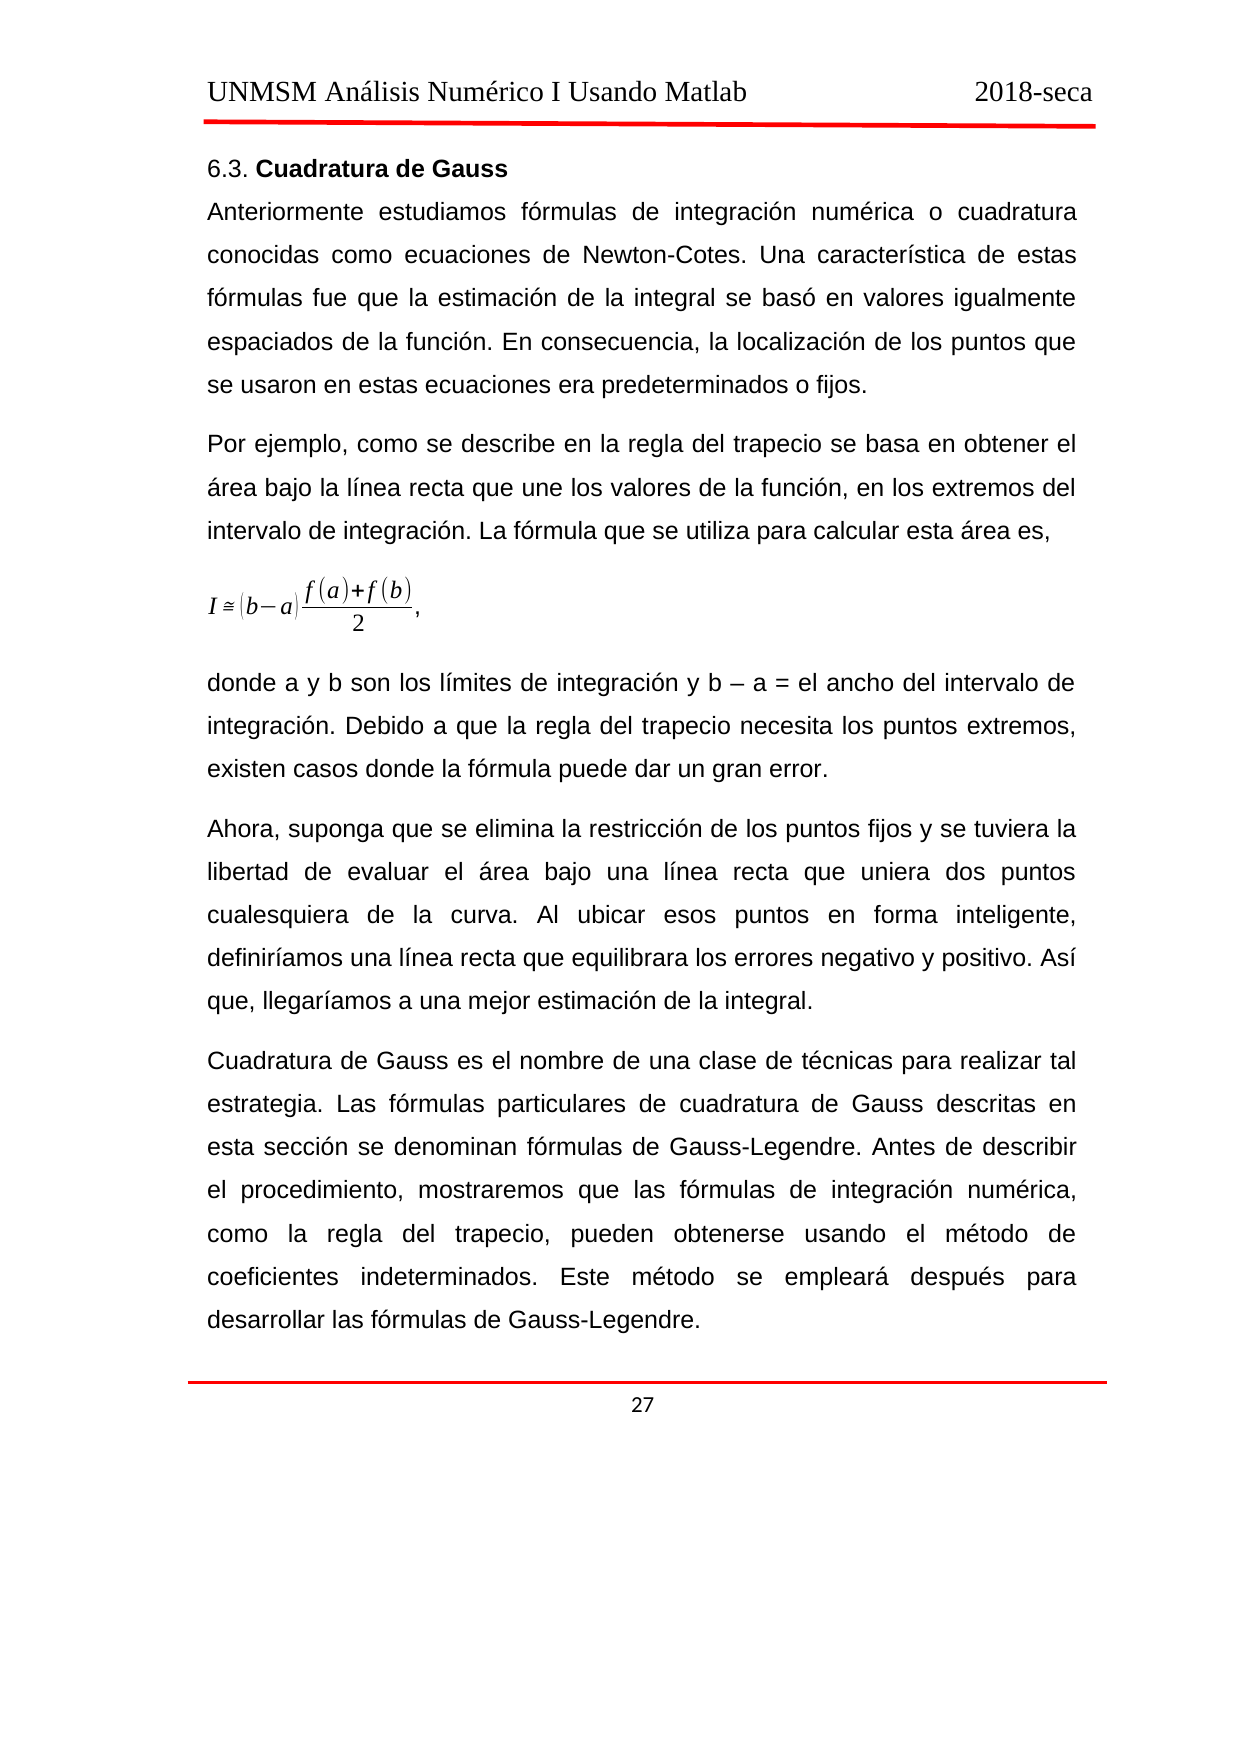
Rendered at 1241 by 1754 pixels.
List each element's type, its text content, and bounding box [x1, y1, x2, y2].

text Ahora, suponga que se elimina la restricción de los puntos fijos y se tuviera la libertad de evaluar el área bajo una línea recta que uniera dos puntos cualesquiera de la curva. Al ubicar esos puntos en forma inteligente, definiríamos una línea recta que equilibrara los errores negativo y positivo. Así que, llegaríamos a una mejor estimación de la integral. [207, 814, 1078, 1015]
text Por ejemplo, como se describe en la regla del trapecio se basa en obtener el área bajo la línea recta que une los valores de la función, en los extremos del intervalo de integración. La fórmula que se utiliza para calcular esta área es, [207, 429, 1078, 544]
subtitle 6.3. Cuadratura de Gauss [207, 154, 1078, 183]
text Anteriormente estudiamos fórmulas de integración numérica o cuadratura conocidas como ecuaciones de Newton-Cotes. Una característica de estas fórmulas fue que la estimación de la integral se basó en valores igualmente espaciados de la función. En consecuencia, la localización de los puntos que se usaron en estas ecuaciones era predeterminados o fijos. [207, 197, 1078, 398]
text , [207, 576, 1078, 637]
text Cuadratura de Gauss es el nombre de una clase de técnicas para realizar tal estrategia. Las fórmulas particulares de cuadratura de Gauss descritas en esta sección se denominan fórmulas de Gauss-Legendre. Antes de describir el procedimiento, mostraremos que las fórmulas de integración numérica, como la regla del trapecio, pueden obtenerse usando el método de coeficientes indeterminados. Este método se empleará después para desarrollar las fórmulas de Gauss-Legendre. [207, 1046, 1078, 1334]
text donde a y b son los límites de integración y b – a = el ancho del intervalo de integración. Debido a que la regla del trapecio necesita los puntos extremos, existen casos donde la fórmula puede dar un gran error. [207, 668, 1078, 783]
